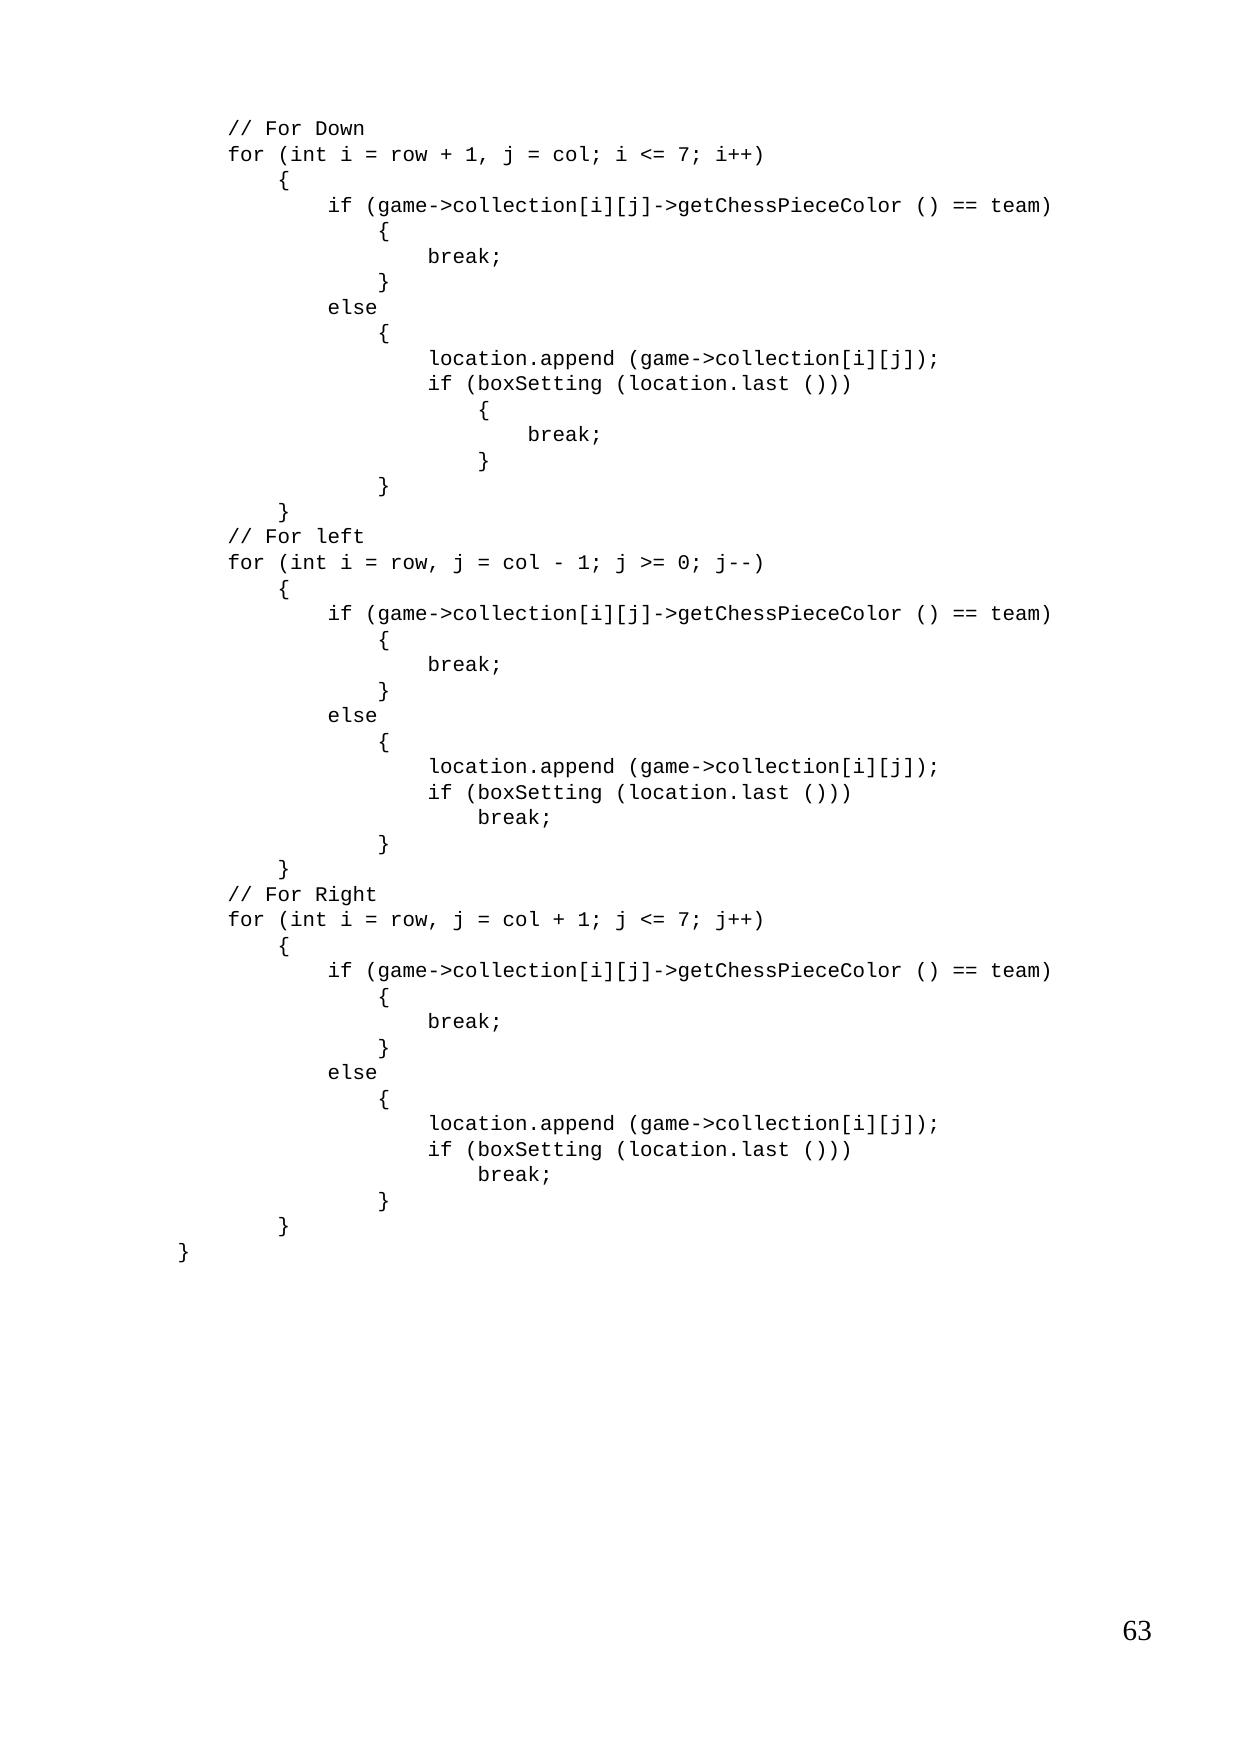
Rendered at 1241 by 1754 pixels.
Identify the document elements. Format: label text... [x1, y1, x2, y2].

text break; [177, 246, 1152, 269]
text location.append (game->collection[i][j]); [177, 756, 1152, 780]
text { [177, 577, 1152, 601]
text { [177, 986, 1152, 1009]
text } [177, 1241, 1152, 1265]
text if (boxSetting (location.last ())) [177, 782, 1152, 805]
text break; [177, 1164, 1152, 1188]
text // For Right [177, 884, 1152, 907]
text { [177, 1088, 1152, 1112]
text // For Down [177, 118, 1152, 142]
text location.append (game->collection[i][j]); [177, 1113, 1152, 1137]
text } [177, 1216, 1152, 1239]
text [177, 348, 1152, 371]
text { [177, 935, 1152, 958]
text if (game->collection[i][j]->getChessPieceColor () == team) [177, 960, 1152, 984]
text break; [177, 424, 1152, 448]
text break; [177, 1011, 1152, 1035]
text // For left [177, 526, 1152, 550]
text { [177, 169, 1152, 193]
text } [177, 1190, 1152, 1214]
text { [177, 220, 1152, 244]
text } [177, 858, 1152, 882]
text } [177, 450, 1152, 473]
text else [177, 1062, 1152, 1086]
text } [177, 1037, 1152, 1061]
text for (int i = row, j = col + 1; j <= 7; j++) [177, 909, 1152, 933]
text break; [177, 654, 1152, 678]
text } [177, 475, 1152, 499]
text } [177, 501, 1152, 524]
text { [177, 628, 1152, 652]
text break; [177, 807, 1152, 831]
text } [177, 833, 1152, 856]
text if (boxSetting (location.last ())) [177, 1139, 1152, 1163]
text } [177, 679, 1152, 703]
text if (boxSetting (location.last ())) [177, 373, 1152, 397]
text } [177, 271, 1152, 295]
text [177, 195, 1152, 218]
text for (int i = row, j = col - 1; j >= 0; j--) [177, 552, 1152, 576]
text { [177, 399, 1152, 422]
text { [177, 731, 1152, 754]
text { [177, 322, 1152, 346]
text if (game->collection[i][j]->getChessPieceColor () == team) [177, 603, 1152, 627]
text else [177, 705, 1152, 729]
text else [177, 297, 1152, 320]
text for (int i = row + 1, j = col; i <= 7; i++) [177, 144, 1152, 167]
